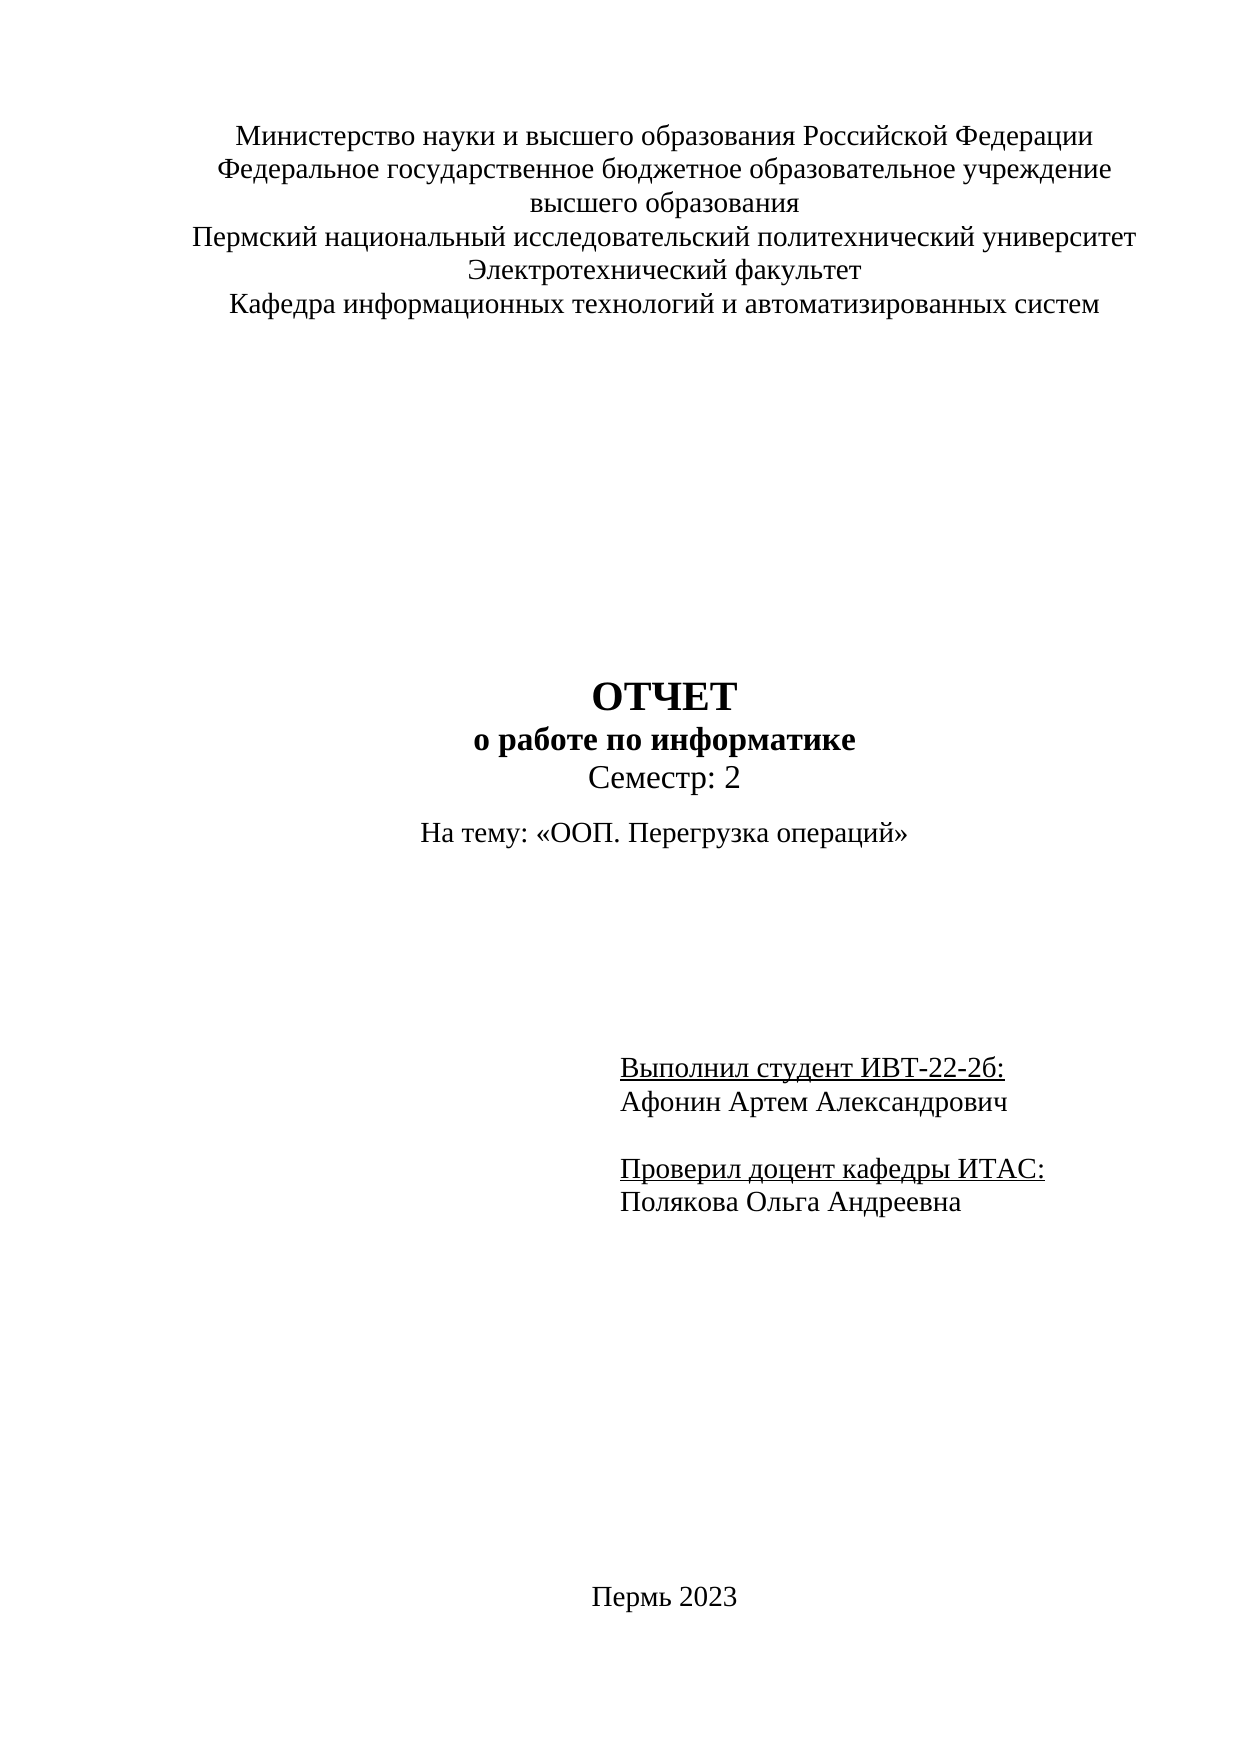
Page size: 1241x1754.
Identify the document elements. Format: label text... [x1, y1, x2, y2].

text Выполнил студент ИВТ-22-2б: [546, 1050, 1152, 1084]
text Пермь 2023 [177, 1579, 1152, 1613]
text Кафедра информационных технологий и автоматизированных систем [177, 286, 1152, 319]
text Афонин Артем Александрович [620, 1084, 1152, 1117]
text Федеральное государственное бюджетное образовательное учреждение [177, 152, 1152, 185]
text Полякова Ольга Андреевна [546, 1184, 1152, 1218]
text ОТЧЕТ [177, 672, 1152, 719]
text Электротехнический факультет [177, 252, 1152, 286]
text о работе по информатике [177, 719, 1152, 758]
text Пермский национальный исследовательский политехнический университет [177, 219, 1152, 252]
text Министерство науки и высшего образования Российской Федерации [177, 118, 1152, 152]
text На тему: «ООП. Перегрузка операций» [177, 815, 1152, 849]
text Семестр: 2 [177, 758, 1152, 796]
text высшего образования [177, 185, 1152, 219]
text Проверил доцент кафедры ИТАС: [546, 1151, 1152, 1184]
